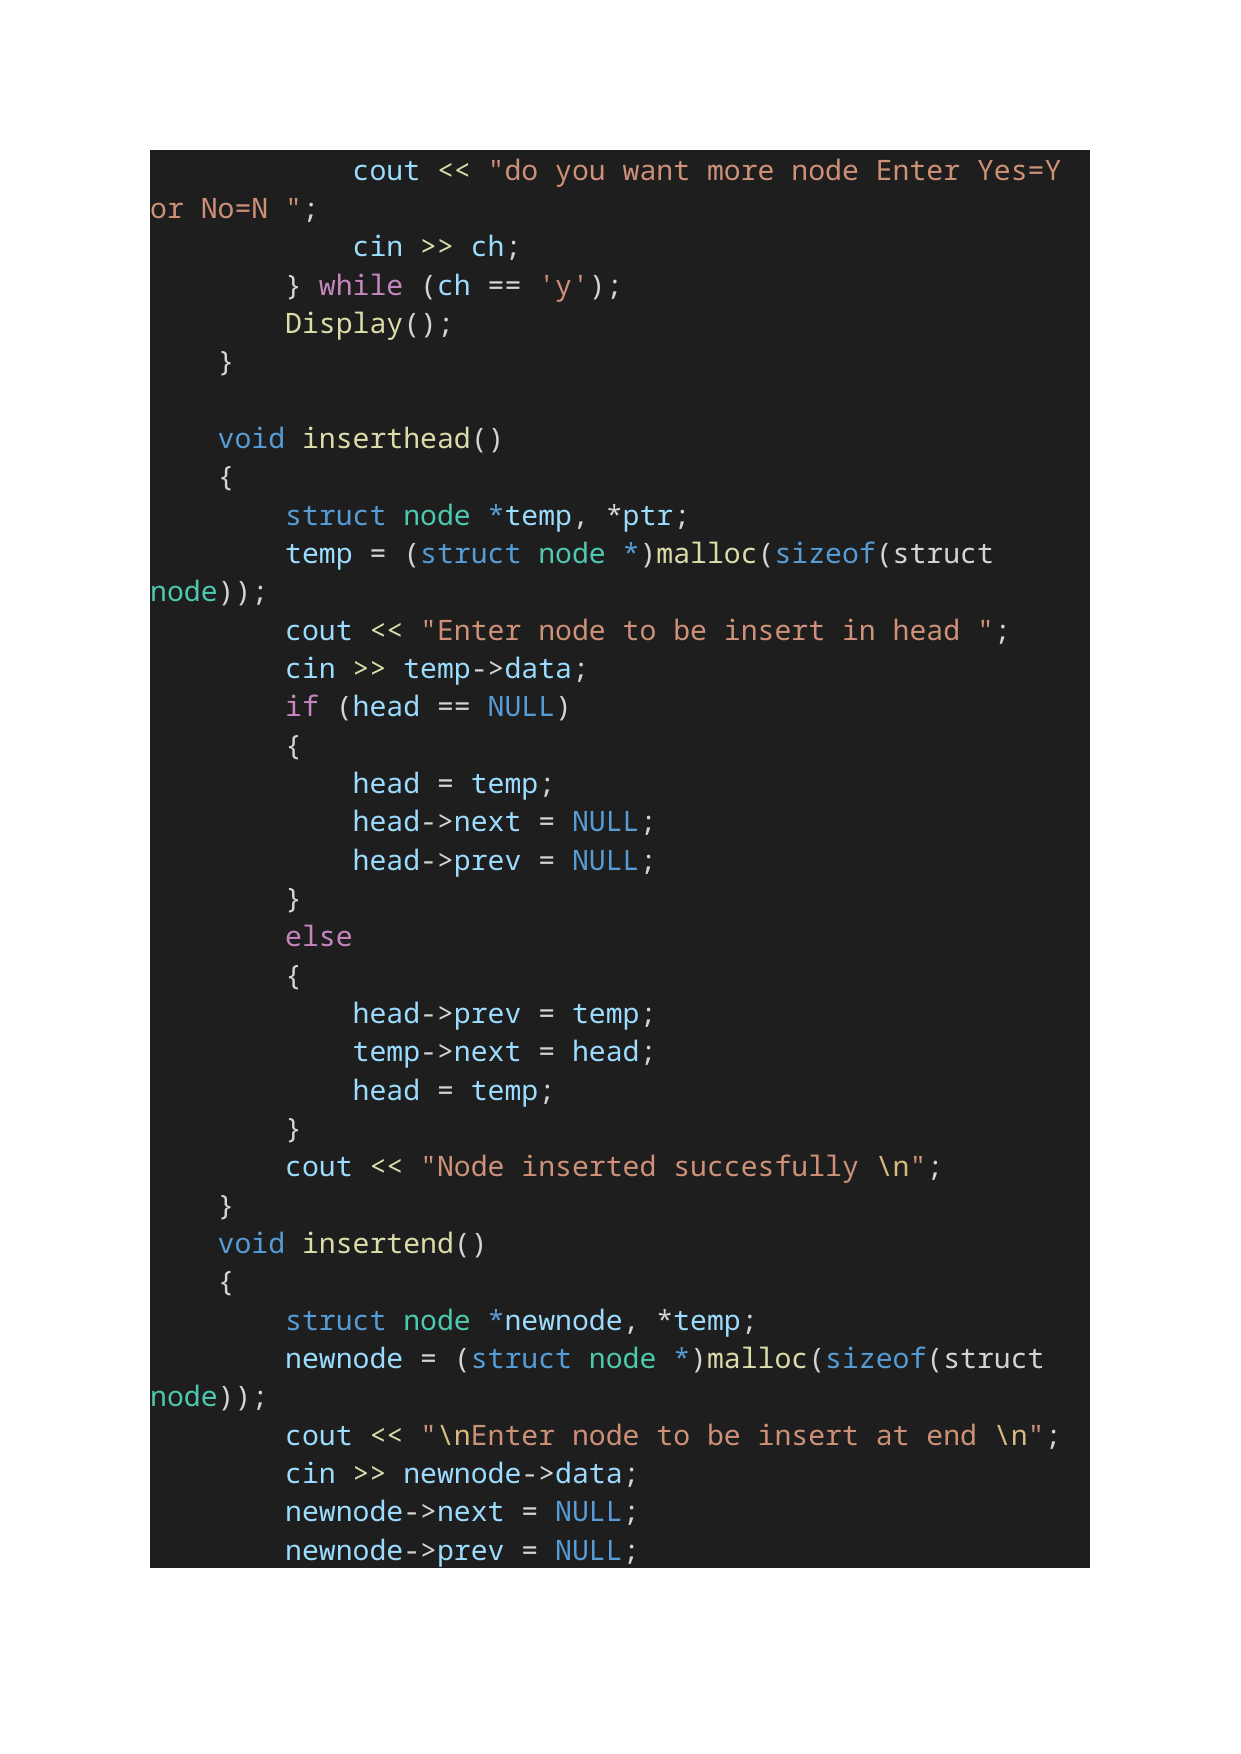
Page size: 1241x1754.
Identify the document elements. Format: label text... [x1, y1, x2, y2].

text cout << "\nEnter node to be insert at end \n"; [150, 1415, 1090, 1453]
text void inserthead() [150, 418, 1090, 457]
text newnode->prev = NULL; [150, 1530, 1090, 1568]
text cin >> temp->data; [150, 648, 1090, 687]
text { [150, 457, 1090, 495]
text head->next = NULL; [150, 802, 1090, 840]
text cout << "do you want more node Enter Yes=Y or No=N "; [150, 150, 1090, 227]
text } while (ch == 'y'); [150, 265, 1090, 303]
text temp->next = head; [150, 1032, 1090, 1070]
text else [150, 917, 1090, 955]
text cout << "Enter node to be insert in head "; [150, 610, 1090, 648]
text { [150, 955, 1090, 993]
text } [150, 1185, 1090, 1223]
text Display(); [150, 303, 1090, 342]
text head->prev = temp; [150, 993, 1090, 1032]
text { [150, 725, 1090, 763]
text cin >> ch; [150, 227, 1090, 265]
text newnode = (struct node *)malloc(sizeof(struct node)); [150, 1338, 1090, 1415]
text void insertend() [150, 1223, 1090, 1262]
text head->prev = NULL; [150, 840, 1090, 878]
text temp = (struct node *)malloc(sizeof(struct node)); [150, 533, 1090, 610]
text head = temp; [150, 763, 1090, 802]
text cin >> newnode->data; [150, 1453, 1090, 1492]
text struct node *temp, *ptr; [150, 495, 1090, 533]
text struct node *newnode, *temp; [150, 1300, 1090, 1338]
text } [150, 1108, 1090, 1147]
text cout << "Node inserted succesfully \n"; [150, 1147, 1090, 1185]
text } [150, 342, 1090, 380]
text { [150, 1262, 1090, 1300]
text head = temp; [150, 1070, 1090, 1108]
text if (head == NULL) [150, 687, 1090, 725]
text newnode->next = NULL; [150, 1492, 1090, 1530]
text } [150, 878, 1090, 917]
